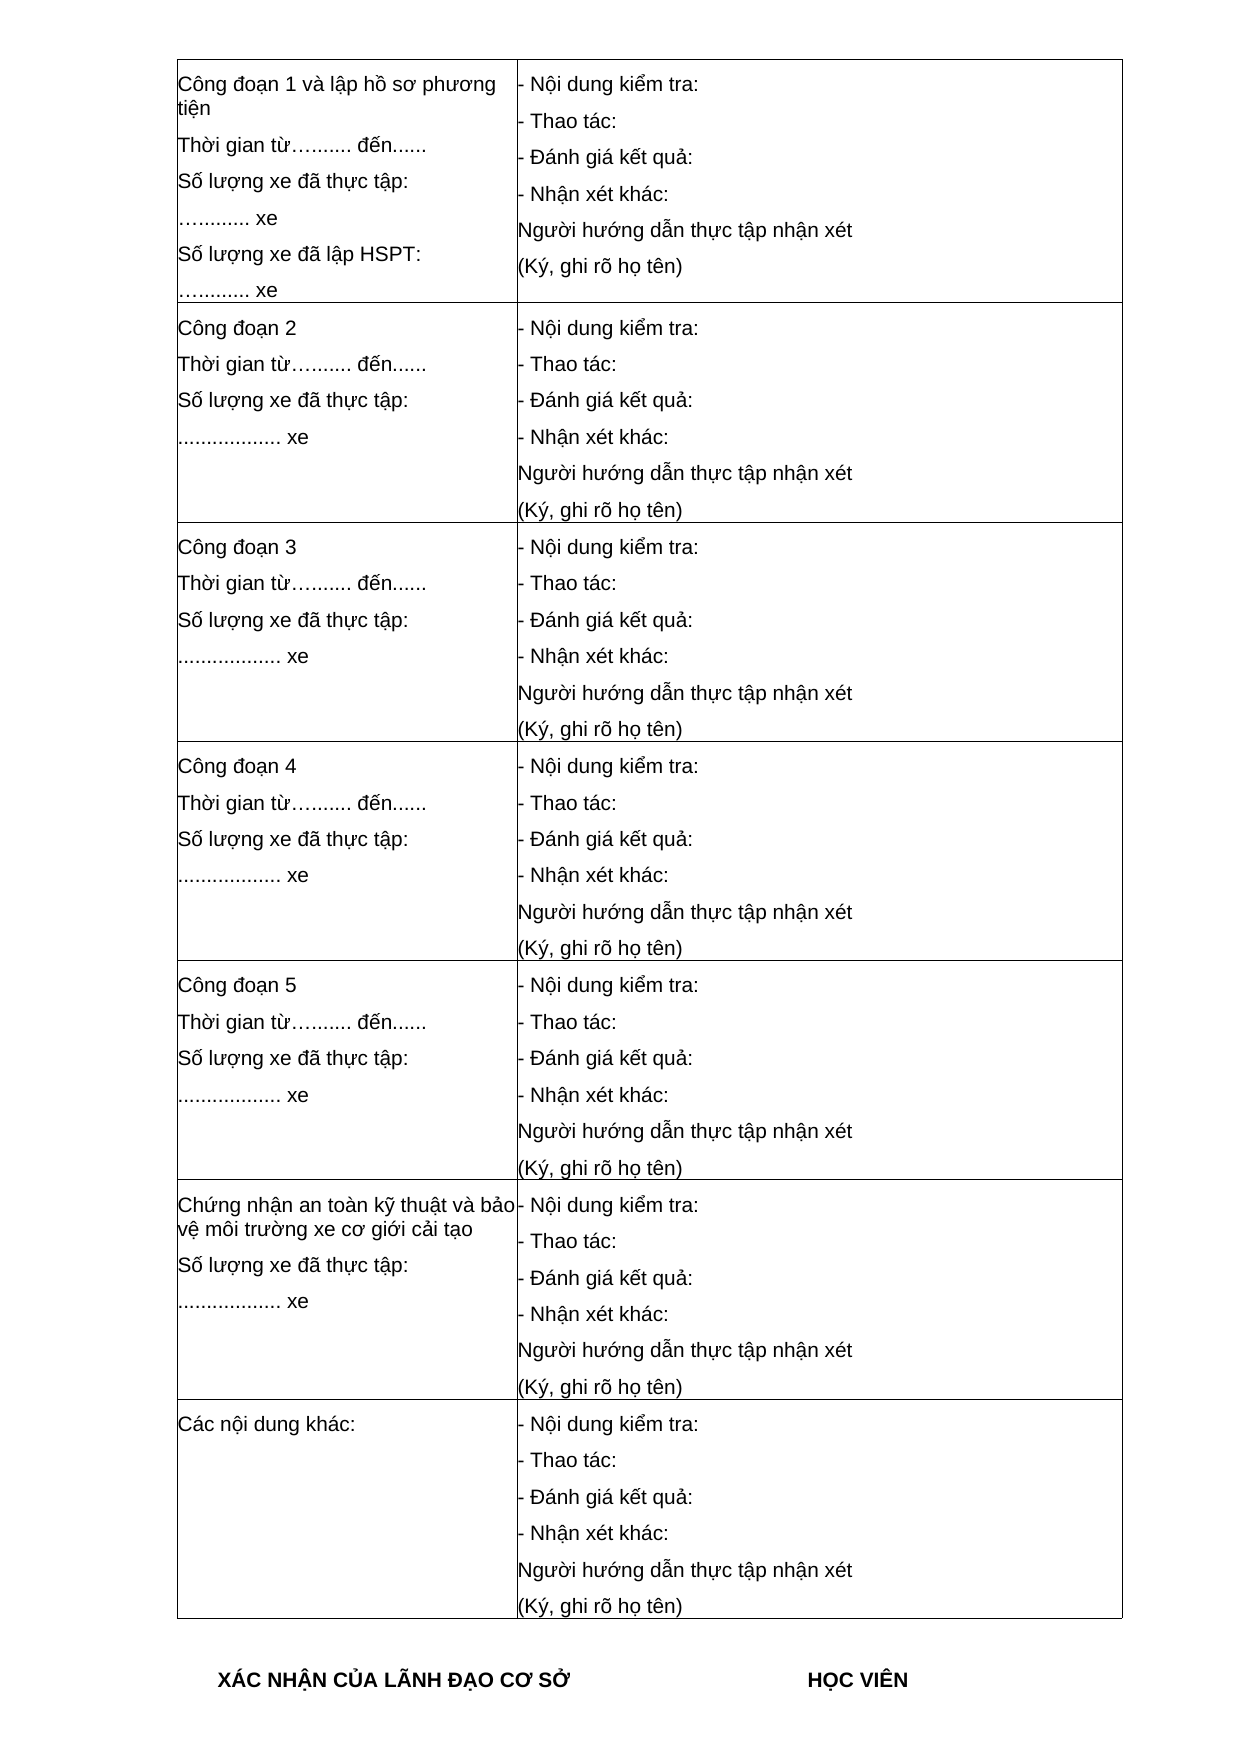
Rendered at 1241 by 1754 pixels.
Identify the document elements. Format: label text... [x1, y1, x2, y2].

table_cell Công đoạn 2 Thời gian từ…....... đến...... Số lượng xe đã thực tập: .................. xe [178, 303, 517, 522]
table_cell - Nội dung kiểm tra: - Thao tác: - Đánh giá kết quả: - Nhận xét khác: Người hướng dẫn thực tập nhận xét (Ký, ghi rõ họ tên) [518, 523, 1122, 741]
table_cell Công đoạn 4 Thời gian từ…....... đến...... Số lượng xe đã thực tập: .................. xe [178, 742, 517, 960]
table_cell - Nội dung kiểm tra: - Thao tác: - Đánh giá kết quả: - Nhận xét khác: Người hướng dẫn thực tập nhận xét (Ký, ghi rõ họ tên) [518, 1180, 1122, 1399]
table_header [627, 1655, 1088, 1691]
table_cell Các nội dung khác: [178, 1400, 517, 1618]
table_cell - Nội dung kiểm tra: - Thao tác: - Đánh giá kết quả: - Nhận xét khác: Người hướng dẫn thực tập nhận xét (Ký, ghi rõ họ tên) [518, 742, 1122, 960]
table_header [166, 1655, 627, 1691]
table_cell - Nội dung kiểm tra: - Thao tác: - Đánh giá kết quả: - Nhận xét khác: Người hướng dẫn thực tập nhận xét (Ký, ghi rõ họ tên) [518, 1400, 1122, 1618]
table_cell - Nội dung kiểm tra: - Thao tác: - Đánh giá kết quả: - Nhận xét khác: Người hướng dẫn thực tập nhận xét (Ký, ghi rõ họ tên) [518, 60, 1122, 302]
table_cell - Nội dung kiểm tra: - Thao tác: - Đánh giá kết quả: - Nhận xét khác: Người hướng dẫn thực tập nhận xét (Ký, ghi rõ họ tên) [518, 961, 1122, 1179]
table_cell - Nội dung kiểm tra: - Thao tác: - Đánh giá kết quả: - Nhận xét khác: Người hướng dẫn thực tập nhận xét (Ký, ghi rõ họ tên) [518, 303, 1122, 522]
table_cell Công đoạn 5 Thời gian từ…....... đến...... Số lượng xe đã thực tập: .................. xe [178, 961, 517, 1179]
table_cell Công đoạn 1 và lập hồ sơ phương tiện Thời gian từ…....... đến...... Số lượng xe đã thực tập: …......... xe Số lượng xe đã lập HSPT: …......... xe [178, 60, 517, 302]
table_cell Chứng nhận an toàn kỹ thuật và bảo vệ môi trường xe cơ giới cải tạo Số lượng xe đã thực tập: .................. xe [178, 1180, 517, 1399]
table_cell Công đoạn 3 Thời gian từ…....... đến...... Số lượng xe đã thực tập: .................. xe [178, 523, 517, 741]
